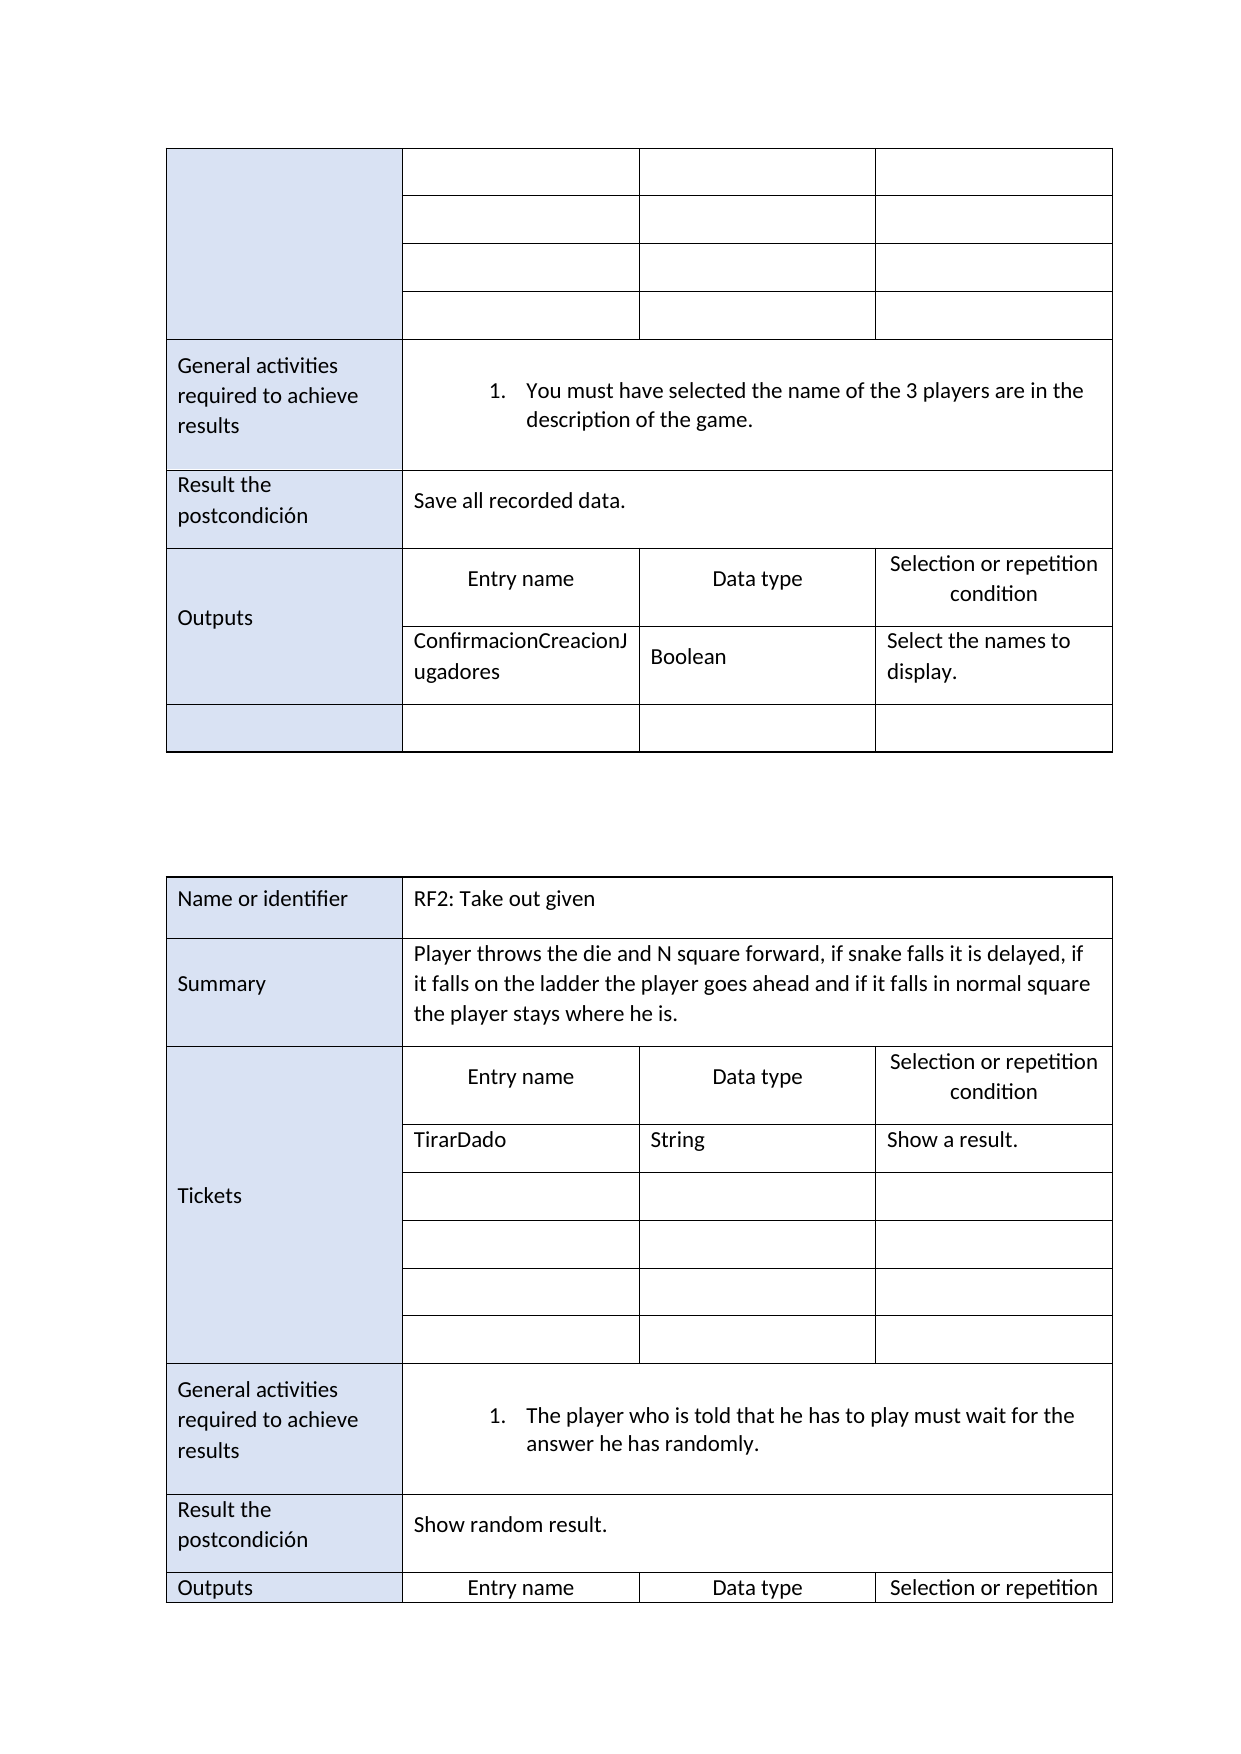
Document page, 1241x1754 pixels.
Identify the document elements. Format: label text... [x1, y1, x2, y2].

table_cell String [640, 1125, 875, 1172]
table_cell Boolean [640, 627, 875, 704]
table_cell Tickets [167, 1047, 402, 1363]
table_cell [876, 705, 1112, 751]
table_cell Result the postcondición [167, 1495, 402, 1572]
table_cell Entry name [403, 1573, 639, 1602]
table_cell [876, 1269, 1112, 1315]
table_cell [403, 149, 639, 195]
table_cell Save all recorded data. [403, 471, 1112, 548]
table_header RF2: Take out given [403, 878, 1112, 938]
table_cell [403, 1221, 639, 1267]
table_cell [876, 1221, 1112, 1267]
table_cell [403, 1173, 639, 1220]
table_cell [640, 244, 875, 291]
table_cell [640, 149, 875, 195]
table_cell The player who is told that he has to play must wait for the answer he has randomly. [403, 1364, 1112, 1494]
table_cell Entry name [403, 1047, 639, 1124]
table_cell TirarDado [403, 1125, 639, 1172]
table_cell [640, 196, 875, 243]
table_cell [403, 292, 639, 339]
table_cell General activities required to achieve results [167, 1364, 402, 1494]
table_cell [876, 1573, 1112, 1602]
table_cell Data type [640, 1573, 875, 1602]
table_cell ConfirmacionCreacionJugadores [403, 627, 639, 704]
table_cell Result the postcondición [167, 471, 402, 548]
table_cell Show random result. [403, 1495, 1112, 1572]
table_cell [876, 196, 1112, 243]
table_cell [876, 244, 1112, 291]
table_cell [876, 1316, 1112, 1363]
table_cell Show a result. [876, 1125, 1112, 1172]
table_cell Data type [640, 1047, 875, 1124]
table_cell You must have selected the name of the 3 players are in the description of the game. [403, 340, 1112, 469]
table_cell [640, 1269, 875, 1315]
table_cell [876, 1173, 1112, 1220]
table_cell [640, 1316, 875, 1363]
table_cell [640, 705, 875, 751]
table_cell Outputs [167, 1573, 402, 1602]
table_cell Data type [640, 549, 875, 626]
table_cell Select the names to display. [876, 627, 1112, 704]
table_cell [403, 1316, 639, 1363]
table_cell [876, 292, 1112, 339]
table_header Name or identifier [167, 878, 402, 938]
table_cell Selection or repetition condition [876, 549, 1112, 626]
table_cell Selection or repetition condition [876, 1047, 1112, 1124]
table_cell Summary [167, 939, 402, 1046]
table_cell [403, 244, 639, 291]
table_cell Player throws the die and N square forward, if snake falls it is delayed, if it falls on the ladder the player goes ahead and if it falls in normal square the player stays where he is. [403, 939, 1112, 1046]
table_cell [640, 1221, 875, 1267]
table_cell [876, 149, 1112, 195]
table_cell [403, 1269, 639, 1315]
table_cell [167, 705, 402, 751]
table_cell Entry name [403, 549, 639, 626]
table_cell [403, 705, 639, 751]
table_cell [640, 1173, 875, 1220]
table_cell General activities required to achieve results [167, 340, 402, 469]
table_cell Outputs [167, 549, 402, 704]
table_cell [403, 196, 639, 243]
table_cell [640, 292, 875, 339]
